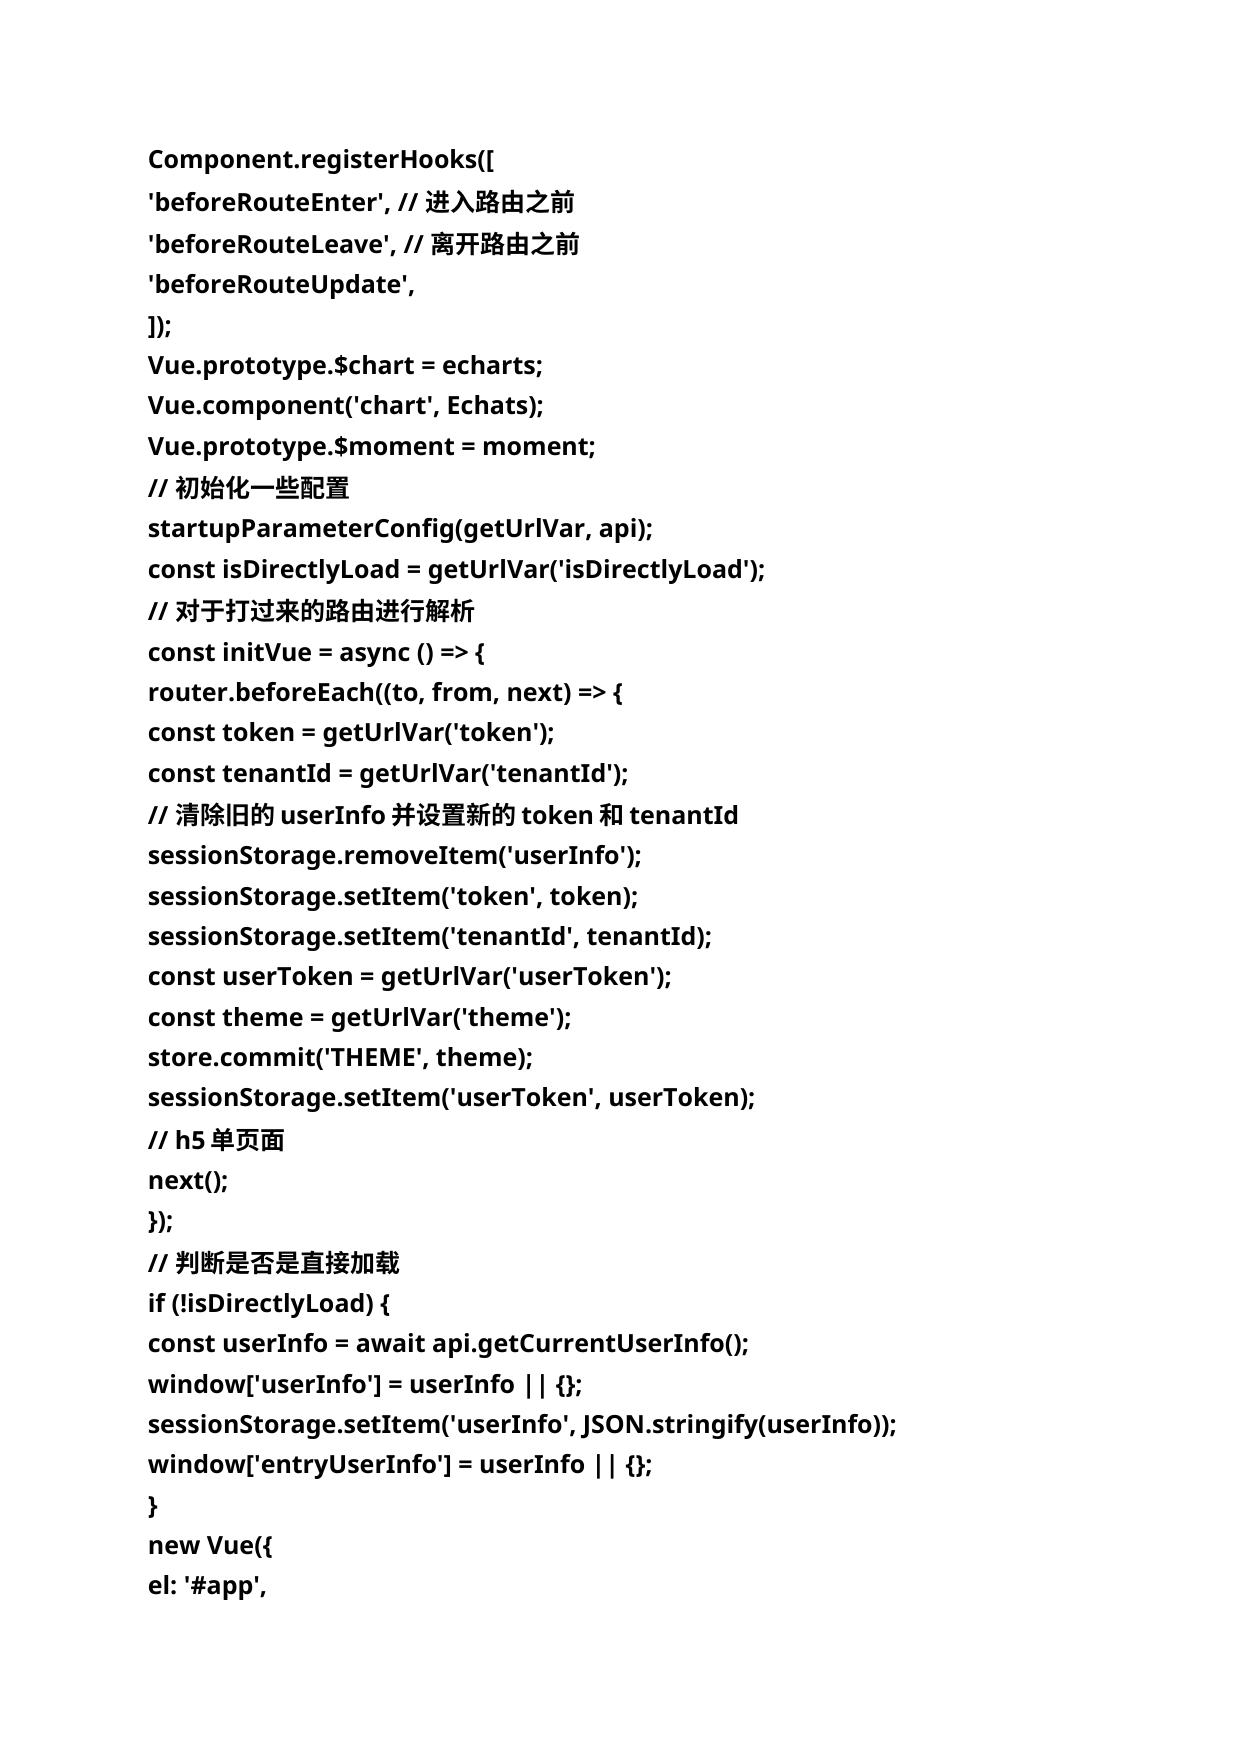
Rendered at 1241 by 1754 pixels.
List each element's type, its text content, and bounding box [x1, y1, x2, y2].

text sessionStorage.removeItem('userInfo'); [148, 838, 1093, 872]
text Vue.prototype.$chart = echarts; [148, 348, 1093, 382]
text const theme = getUrlVar('theme'); [148, 999, 1093, 1033]
text // 清除旧的userInfo并设置新的token和tenantId [148, 796, 1093, 832]
text Vue.prototype.$moment = moment; [148, 428, 1093, 462]
text // 初始化一些配置 [148, 469, 1093, 505]
text const tenantId = getUrlVar('tenantId'); [148, 755, 1093, 789]
text const token = getUrlVar('token'); [148, 715, 1093, 749]
text window['entryUserInfo'] = userInfo || {}; [148, 1447, 1093, 1481]
text 'beforeRouteUpdate', [148, 267, 1093, 301]
text new Vue({ [148, 1528, 1093, 1562]
text if (!isDirectlyLoad) { [148, 1286, 1093, 1320]
text // 对于打过来的路由进行解析 [148, 592, 1093, 628]
text 'beforeRouteLeave', // 离开路由之前 [148, 224, 1093, 261]
text window['userInfo'] = userInfo || {}; [148, 1366, 1093, 1401]
text sessionStorage.setItem('userToken', userToken); [148, 1080, 1093, 1114]
text ]); [148, 307, 1093, 341]
text store.commit('THEME', theme); [148, 1039, 1093, 1074]
text }); [148, 1203, 1093, 1237]
text // h5单页面 [148, 1120, 1093, 1156]
text Vue.component('chart', Echats); [148, 388, 1093, 422]
text sessionStorage.setItem('token', token); [148, 878, 1093, 912]
text el: '#app', [148, 1568, 1093, 1602]
text startupParameterConfig(getUrlVar, api); [148, 511, 1093, 545]
text } [148, 1487, 1093, 1521]
text // 判断是否是直接加载 [148, 1243, 1093, 1279]
text Component.registerHooks([ [148, 142, 1093, 176]
text 'beforeRouteEnter', // 进入路由之前 [148, 182, 1093, 218]
text const userInfo = await api.getCurrentUserInfo(); [148, 1326, 1093, 1360]
text const isDirectlyLoad = getUrlVar('isDirectlyLoad'); [148, 551, 1093, 586]
text const userToken = getUrlVar('userToken'); [148, 959, 1093, 993]
text sessionStorage.setItem('userInfo', JSON.stringify(userInfo)); [148, 1407, 1093, 1441]
text sessionStorage.setItem('tenantId', tenantId); [148, 919, 1093, 953]
text const initVue = async () => { [148, 634, 1093, 668]
text next(); [148, 1163, 1093, 1197]
text router.beforeEach((to, from, next) => { [148, 674, 1093, 709]
